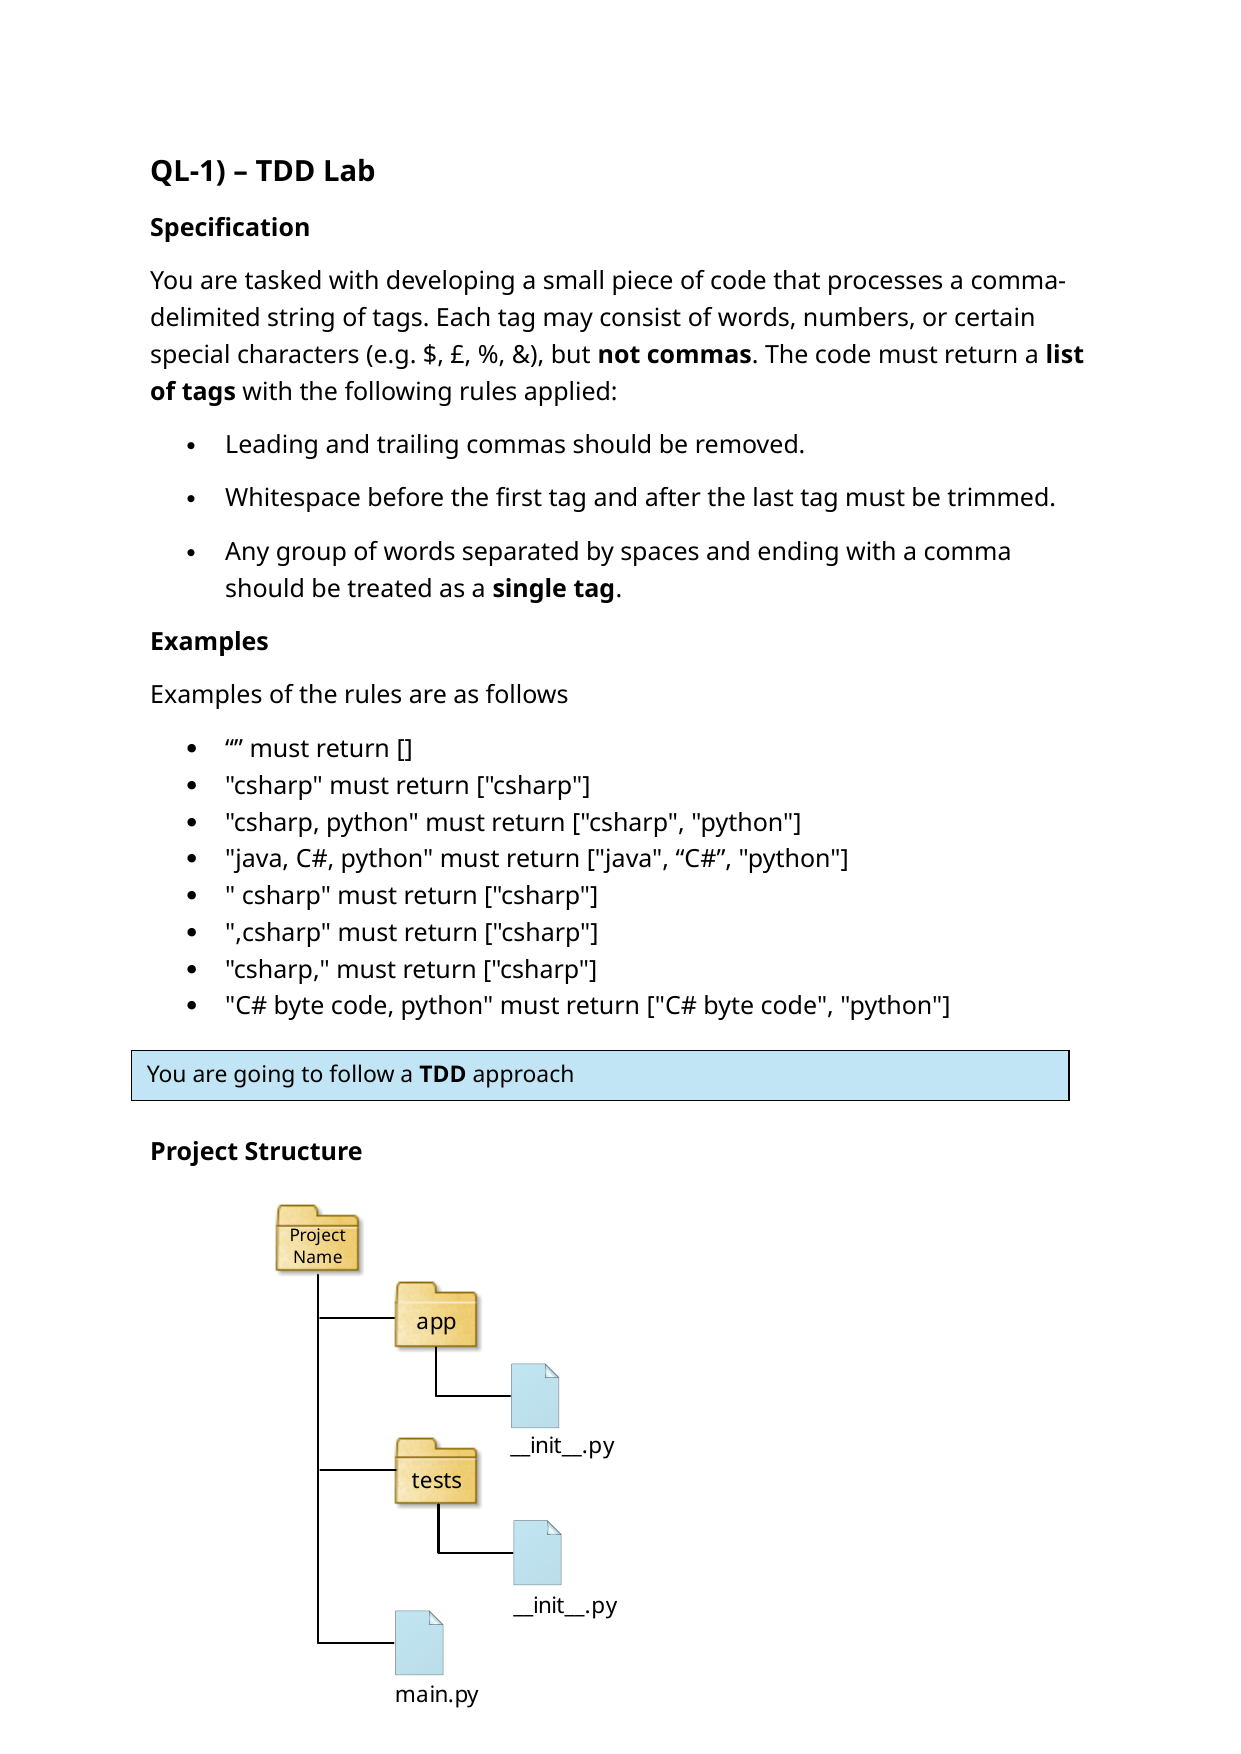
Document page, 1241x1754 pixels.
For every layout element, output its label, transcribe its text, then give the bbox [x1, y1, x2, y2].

text Specification [150, 209, 1090, 243]
text Examples of the rules are as follows [150, 677, 1090, 711]
list "java, C#, python" must return ["java", “C#”, "python"] [187, 841, 1090, 875]
list "csharp, python" must return ["csharp", "python"] [187, 804, 1090, 838]
text Examples [150, 624, 1090, 658]
text You are tasked with developing a small piece of code that processes a comma-delimited string of tags. Each tag may consist of words, numbers, or certain special characters (e.g. $, £, %, &), but not commas. The code must return a list of tags with the following rules applied: [150, 263, 1090, 407]
list Leading and trailing commas should be removed. [187, 427, 1090, 461]
list " csharp" must return ["csharp"] [187, 878, 1090, 912]
list Whitespace before the first tag and after the last tag must be trimmed. [187, 480, 1090, 514]
list "csharp," must return ["csharp"] [187, 951, 1090, 985]
list “” must return [] [187, 731, 1090, 765]
text Project Structure [150, 1041, 1090, 1167]
list "C# byte code, python" must return ["C# byte code", "python"] [187, 988, 1090, 1022]
text QL-1) – TDD Lab [150, 150, 1090, 190]
list "csharp" must return ["csharp"] [187, 767, 1090, 801]
list Any group of words separated by spaces and ending with a comma should be treated as a single tag. [187, 533, 1090, 604]
list ",csharp" must return ["csharp"] [187, 914, 1090, 948]
